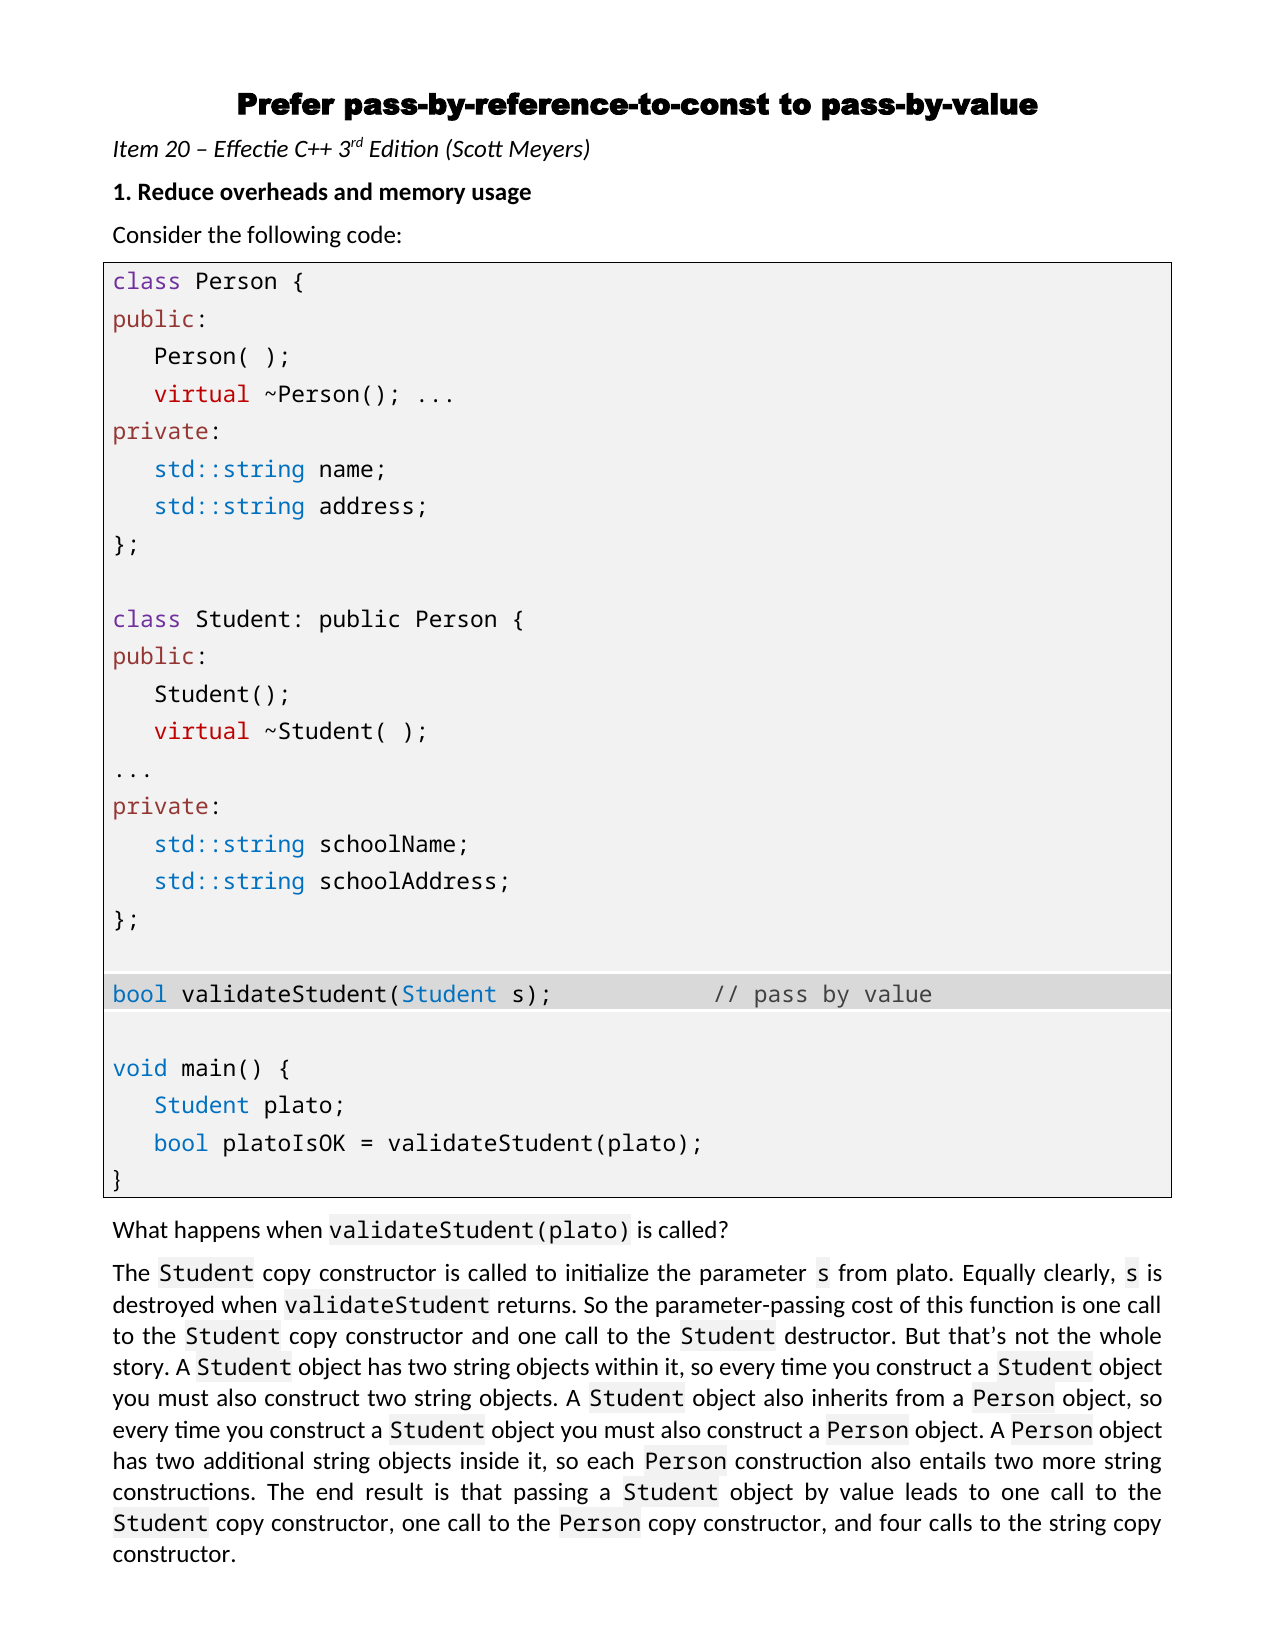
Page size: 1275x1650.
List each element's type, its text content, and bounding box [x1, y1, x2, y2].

text class Student: public Person { [104, 599, 1171, 634]
text class Person { [104, 263, 1171, 296]
subtitle Prefer pass-by-reference-to-const to pass-by-value [112, 87, 1162, 121]
text Person( ); [104, 337, 1171, 371]
text public: [104, 299, 1171, 334]
text Consider the following code: [112, 219, 1162, 249]
text Student(); [104, 674, 1171, 709]
text std::string schoolAddress; [104, 862, 1171, 896]
text virtual ~Person(); ... [104, 374, 1171, 409]
text private: [104, 412, 1171, 446]
text 1. Reduce overheads and memory usage [112, 176, 1162, 207]
text } [104, 1161, 1171, 1197]
text private: [104, 787, 1171, 821]
text virtual ~Student( ); [104, 712, 1171, 746]
text std::string name; [104, 449, 1171, 484]
text void main() { [104, 1049, 1171, 1083]
text }; [104, 899, 1171, 934]
text bool platoIsOK = validateStudent(plato); [104, 1124, 1171, 1158]
text bool validateStudent(Student s); // pass by value [104, 974, 1171, 1009]
text public: [104, 637, 1171, 671]
text What happens when validateStudent(plato) is called? [112, 1213, 1162, 1245]
text ... [104, 749, 1171, 784]
text std::string address; [104, 487, 1171, 521]
text The Student copy constructor is called to initialize the parameter s from plato. Equally clearly, s is destroyed when validateStudent returns. So the parameter-passing cost of this function is one call to the Student copy constructor and one call to the Student destructor. But that’s not the whole story. A Student object has two string objects within it, so every time you construct a Student object you must also construct two string objects. A Student object also inherits from a Person object, so every time you construct a Student object you must also construct a Person object. A Person object has two additional string objects inside it, so each Person construction also entails two more string constructions. The end result is that passing a Student object by value leads to one call to the Student copy constructor, one call to the Person copy constructor, and four calls to the string copy constructor. [112, 1257, 1162, 1569]
text std::string schoolName; [104, 824, 1171, 859]
text Item 20 – Effectie C++ 3rd Edition (Scott Meyers) [112, 133, 1162, 163]
text Student plato; [104, 1086, 1171, 1121]
text }; [104, 524, 1171, 559]
